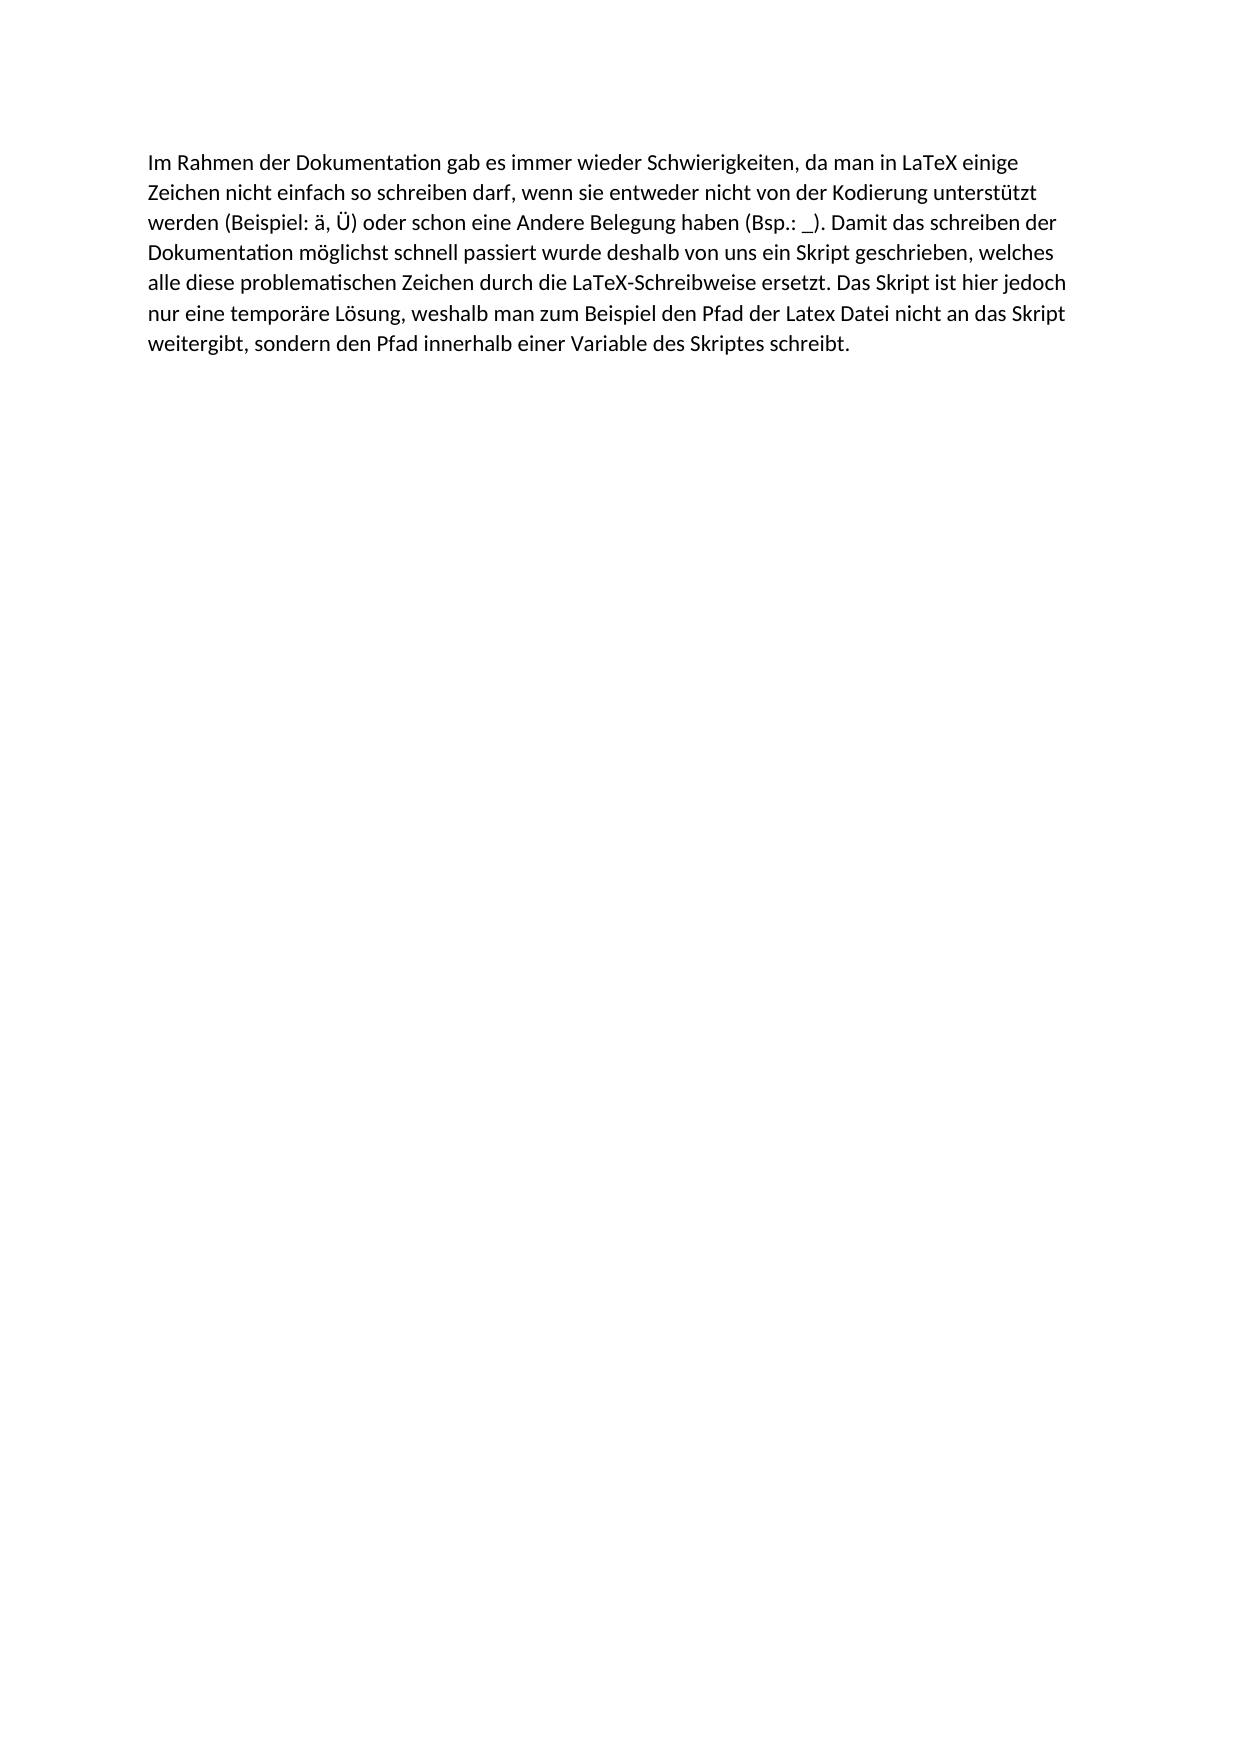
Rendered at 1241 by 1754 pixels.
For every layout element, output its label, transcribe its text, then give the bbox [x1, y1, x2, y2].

text Im Rahmen der Dokumentation gab es immer wieder Schwierigkeiten, da man in LaTeX einige Zeichen nicht einfach so schreiben darf, wenn sie entweder nicht von der Kodierung unterstützt werden (Beispiel: ä, Ü) oder schon eine Andere Belegung haben (Bsp.: _). Damit das schreiben der Dokumentation möglichst schnell passiert wurde deshalb von uns ein Skript geschrieben, welches alle diese problematischen Zeichen durch die LaTeX-Schreibweise ersetzt. Das Skript ist hier jedoch nur eine temporäre Lösung, weshalb man zum Beispiel den Pfad der Latex Datei nicht an das Skript weitergibt, sondern den Pfad innerhalb einer Variable des Skriptes schreibt. [148, 148, 1093, 357]
